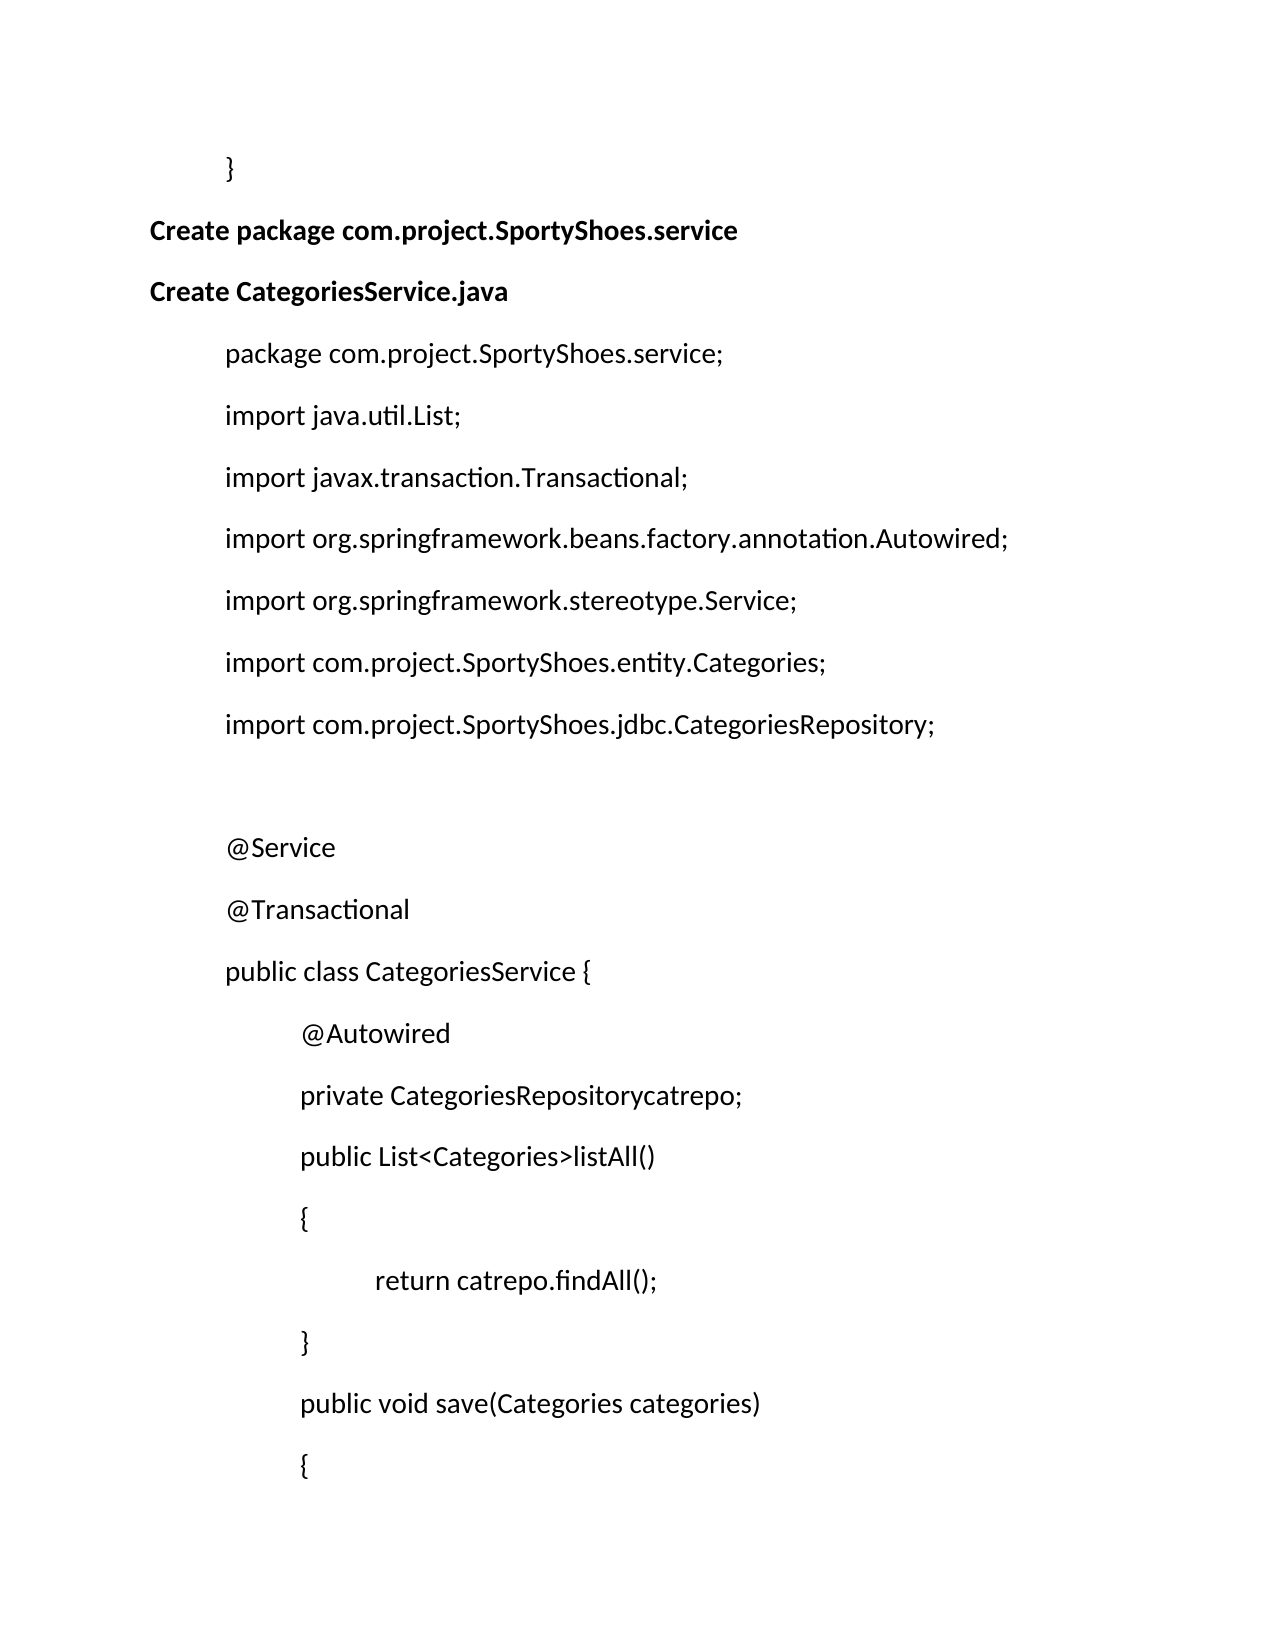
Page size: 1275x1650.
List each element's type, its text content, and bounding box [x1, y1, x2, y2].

text Create package com.project.SportyShoes.service [150, 212, 1125, 247]
text public void save(Categories categories) [225, 1385, 1125, 1421]
text private CategoriesRepositorycatrepo; [225, 1077, 1125, 1112]
text import javax.transaction.Transactional; [225, 459, 1125, 494]
text import org.springframework.beans.factory.annotation.Autowired; [225, 521, 1125, 556]
text package com.project.SportyShoes.service; [225, 335, 1125, 371]
text } [225, 150, 1125, 186]
text @Transactional [225, 891, 1125, 927]
text import com.project.SportyShoes.entity.Categories; [225, 644, 1125, 680]
text public class CategoriesService { [225, 953, 1125, 989]
text public List<Categories>listAll() [225, 1138, 1125, 1174]
text @Service [225, 829, 1125, 865]
text { [225, 1200, 1125, 1236]
text @Autowired [225, 1015, 1125, 1050]
text import java.util.List; [225, 397, 1125, 433]
text import org.springframework.stereotype.Service; [225, 582, 1125, 618]
text } [225, 1324, 1125, 1359]
text return catrepo.findAll(); [225, 1262, 1125, 1297]
text Create CategoriesService.java [150, 273, 1125, 309]
text import com.project.SportyShoes.jdbc.CategoriesRepository; [225, 706, 1125, 742]
text { [225, 1447, 1125, 1483]
